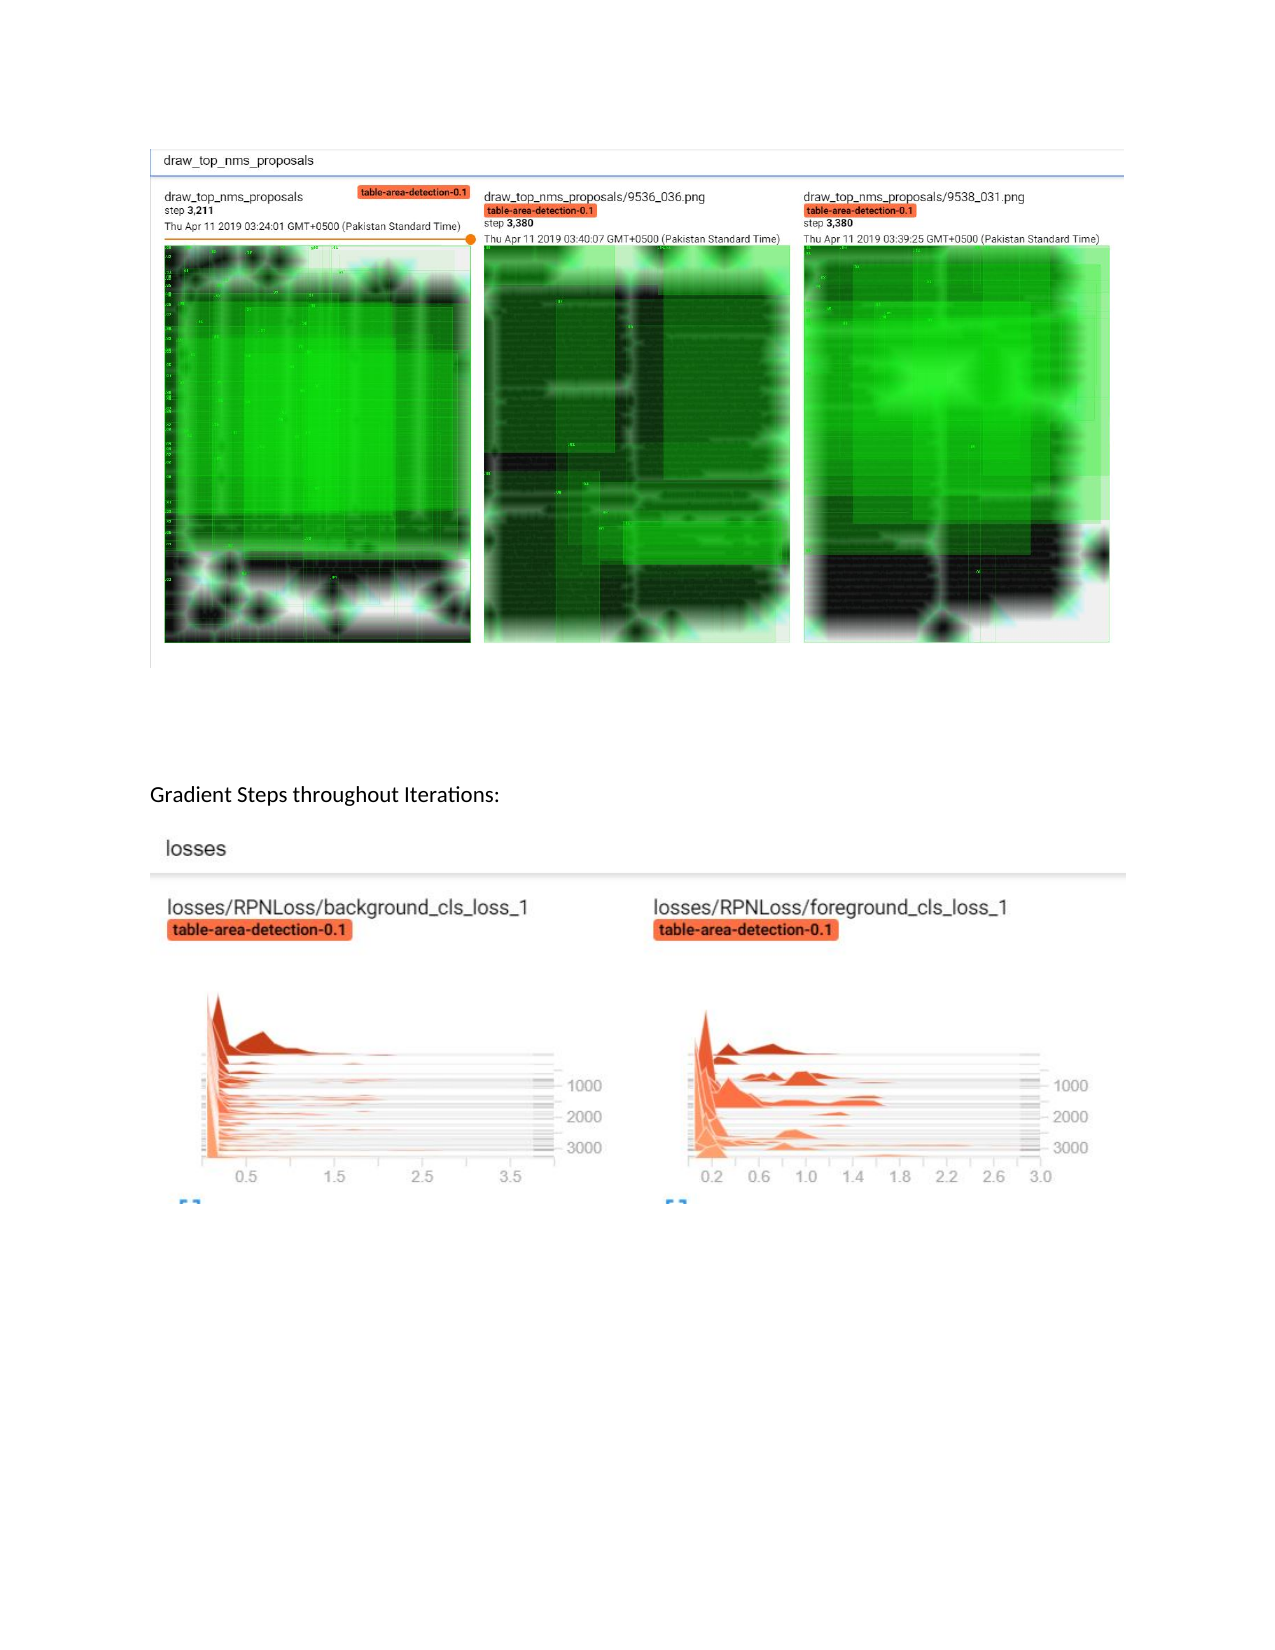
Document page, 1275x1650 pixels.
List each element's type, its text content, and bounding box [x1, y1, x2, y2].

picture [150, 826, 1126, 1204]
picture [150, 149, 1124, 668]
text Gradient Steps throughout Iterations: [150, 780, 1125, 808]
